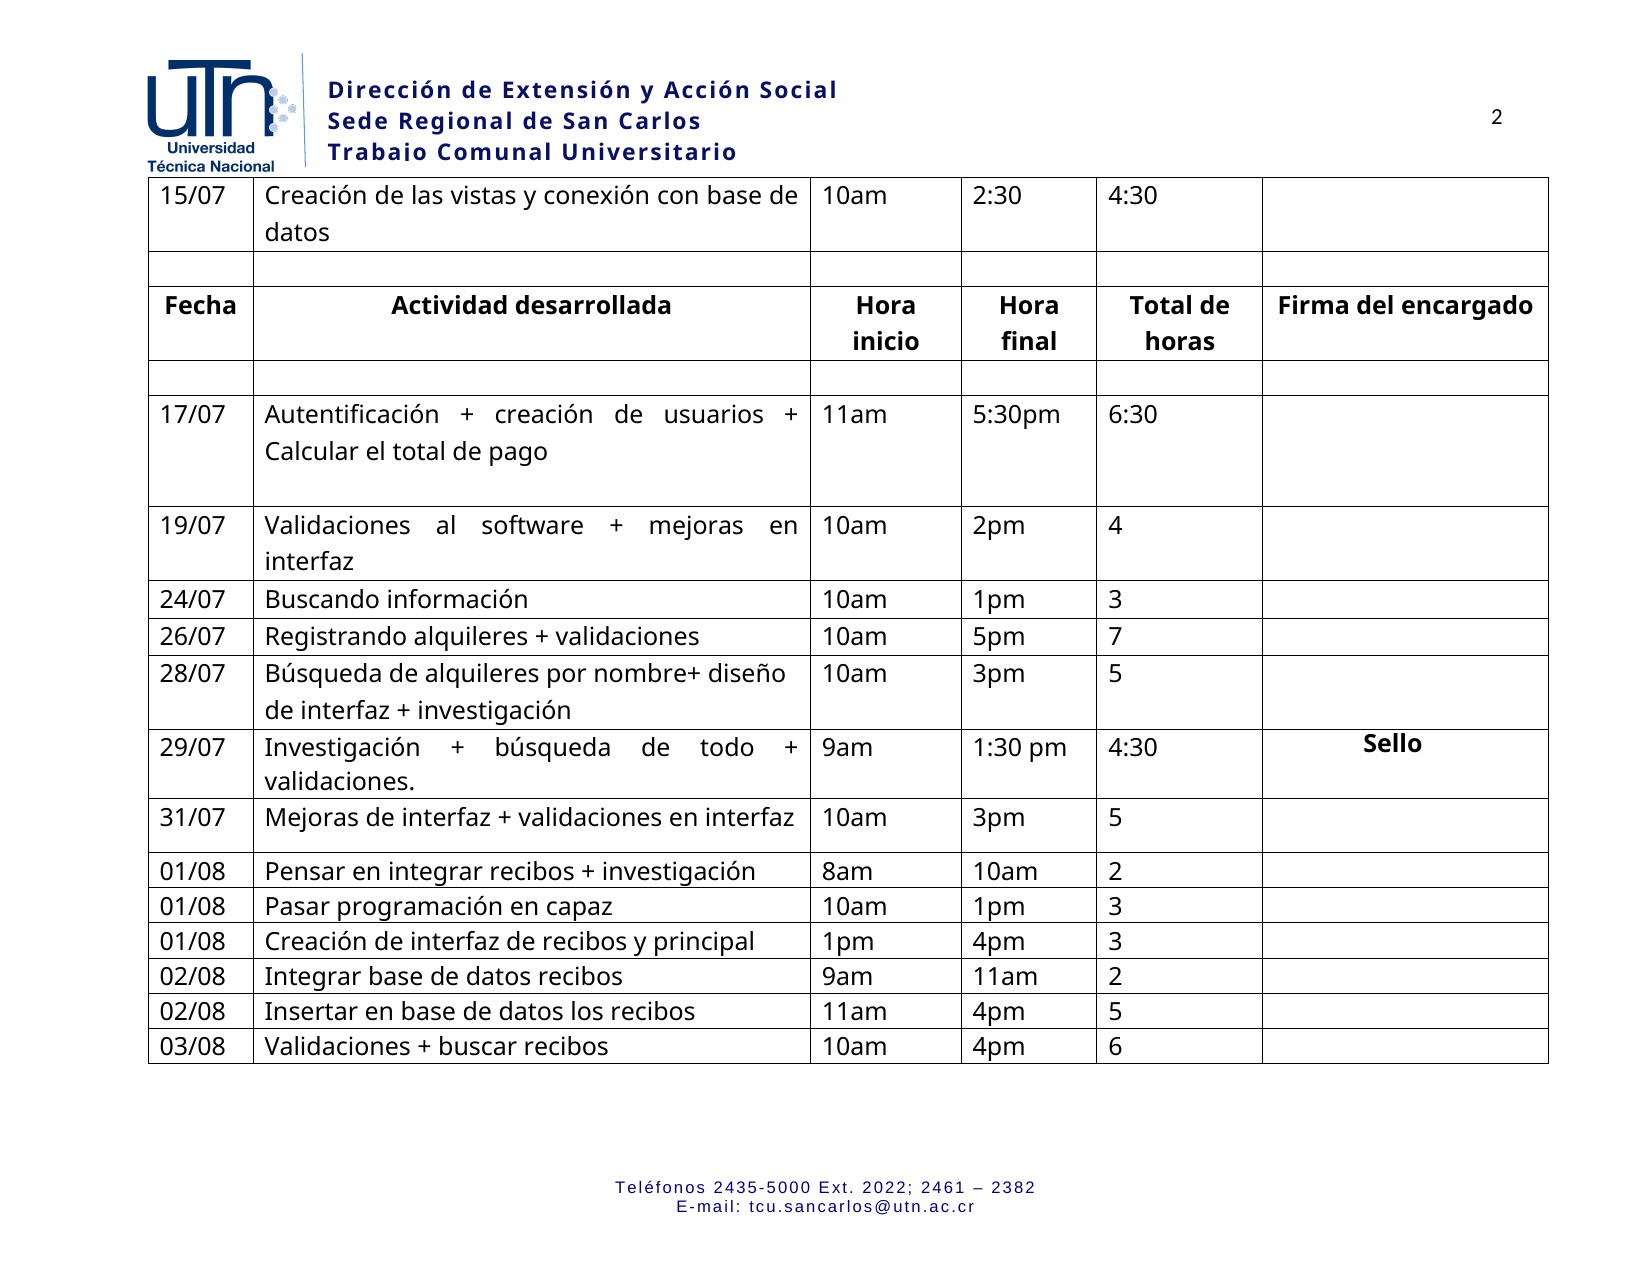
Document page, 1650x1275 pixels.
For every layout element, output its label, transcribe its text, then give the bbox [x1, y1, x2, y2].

table_cell 24/07 [149, 581, 253, 618]
table_cell [254, 361, 810, 395]
table_cell 26/07 [149, 619, 253, 655]
table_cell Insertar en base de datos los recibos [254, 994, 810, 1028]
table_cell [962, 361, 1096, 395]
table_cell 1:30 pm [962, 730, 1096, 798]
table_cell 9am [811, 959, 961, 992]
table_cell Hora inicio [811, 287, 961, 360]
table_cell [1263, 252, 1548, 286]
table_cell [254, 252, 810, 286]
table_cell Buscando información [254, 581, 810, 618]
table_cell 2 [1097, 959, 1262, 992]
table_cell [811, 361, 961, 395]
table_cell 15/07 [149, 178, 253, 251]
table_cell 4pm [962, 923, 1096, 957]
picture [147, 60, 297, 175]
table_cell [149, 361, 253, 395]
table_cell 4:30 [1097, 178, 1262, 251]
table_cell [1263, 361, 1548, 395]
table_cell [1263, 853, 1548, 887]
table_cell Total de horas [1097, 287, 1262, 360]
table_cell 5pm [962, 619, 1096, 655]
table_cell 6:30 [1097, 396, 1262, 506]
table_cell 10am [962, 853, 1096, 887]
table_cell 5 [1097, 799, 1262, 852]
table_cell [1263, 619, 1548, 655]
table_cell [1263, 507, 1548, 580]
table_cell [811, 252, 961, 286]
table_cell Autentificación + creación de usuarios + Calcular el total de pago [254, 396, 810, 506]
table_cell 01/08 [149, 923, 253, 957]
table_cell 02/08 [149, 959, 253, 992]
table_cell [1263, 581, 1548, 618]
table_cell 2pm [962, 507, 1096, 580]
table_cell 1pm [962, 581, 1096, 618]
table_cell [149, 252, 253, 286]
table_cell 19/07 [149, 507, 253, 580]
table_cell 10am [811, 1029, 961, 1063]
table_cell [1263, 994, 1548, 1028]
table_cell Creación de interfaz de recibos y principal [254, 923, 810, 957]
table_cell 10am [811, 656, 961, 729]
table_cell 10am [811, 178, 961, 251]
table_cell Búsqueda de alquileres por nombre+ diseño de interfaz + investigación [254, 656, 810, 729]
table_cell 10am [811, 799, 961, 852]
table_cell 01/08 [149, 888, 253, 922]
table_cell 2:30 [962, 178, 1096, 251]
table_cell 28/07 [149, 656, 253, 729]
table_cell 5 [1097, 656, 1262, 729]
table_cell Pasar programación en capaz [254, 888, 810, 922]
table_cell Validaciones al software + mejoras en interfaz [254, 507, 810, 580]
table_cell 11am [811, 994, 961, 1028]
table_cell 11am [962, 959, 1096, 992]
table_cell [1263, 959, 1548, 992]
table_cell 17/07 [149, 396, 253, 506]
table_cell 29/07 [149, 730, 253, 798]
table_cell [1263, 730, 1548, 798]
table_cell 3pm [962, 656, 1096, 729]
table_cell [1263, 178, 1548, 251]
table_cell 5:30pm [962, 396, 1096, 506]
table_cell 7 [1097, 619, 1262, 655]
table_cell 3 [1097, 888, 1262, 922]
table_cell Mejoras de interfaz + validaciones en interfaz [254, 799, 810, 852]
table_cell 4pm [962, 1029, 1096, 1063]
table_cell [1263, 888, 1548, 922]
table_cell 1pm [962, 888, 1096, 922]
table_cell 3 [1097, 923, 1262, 957]
table_cell Creación de las vistas y conexión con base de datos [254, 178, 810, 251]
table_cell Fecha [149, 287, 253, 360]
table_cell 02/08 [149, 994, 253, 1028]
table_cell 3pm [962, 799, 1096, 852]
table_cell 1pm [811, 923, 961, 957]
table_cell 2 [1097, 853, 1262, 887]
table_cell Investigación + búsqueda de todo + validaciones. [254, 730, 810, 798]
table_cell 8am [811, 853, 961, 887]
table_cell 10am [811, 888, 961, 922]
table_cell 31/07 [149, 799, 253, 852]
table_cell 3 [1097, 581, 1262, 618]
table_cell 01/08 [149, 853, 253, 887]
table_cell Registrando alquileres + validaciones [254, 619, 810, 655]
table_cell Validaciones + buscar recibos [254, 1029, 810, 1063]
table_cell [1097, 252, 1262, 286]
table_cell Hora final [962, 287, 1096, 360]
table_cell Actividad desarrollada [254, 287, 810, 360]
table_cell Firma del encargado [1263, 287, 1548, 360]
table_cell 10am [811, 507, 961, 580]
table_cell 9am [811, 730, 961, 798]
table_cell 6 [1097, 1029, 1262, 1063]
table_cell [1097, 361, 1262, 395]
table_cell 4 [1097, 507, 1262, 580]
table_cell [1263, 1029, 1548, 1063]
table_cell [1263, 923, 1548, 957]
table_cell Pensar en integrar recibos + investigación [254, 853, 810, 887]
table_cell 4pm [962, 994, 1096, 1028]
table_cell 10am [811, 581, 961, 618]
table_cell [1263, 656, 1548, 729]
table_cell 03/08 [149, 1029, 253, 1063]
table_cell 5 [1097, 994, 1262, 1028]
table_cell [1263, 799, 1548, 852]
table_cell 11am [811, 396, 961, 506]
table_cell [962, 252, 1096, 286]
table_cell 10am [811, 619, 961, 655]
table_cell 4:30 [1097, 730, 1262, 798]
table_cell [1263, 396, 1548, 506]
table_cell Integrar base de datos recibos [254, 959, 810, 992]
